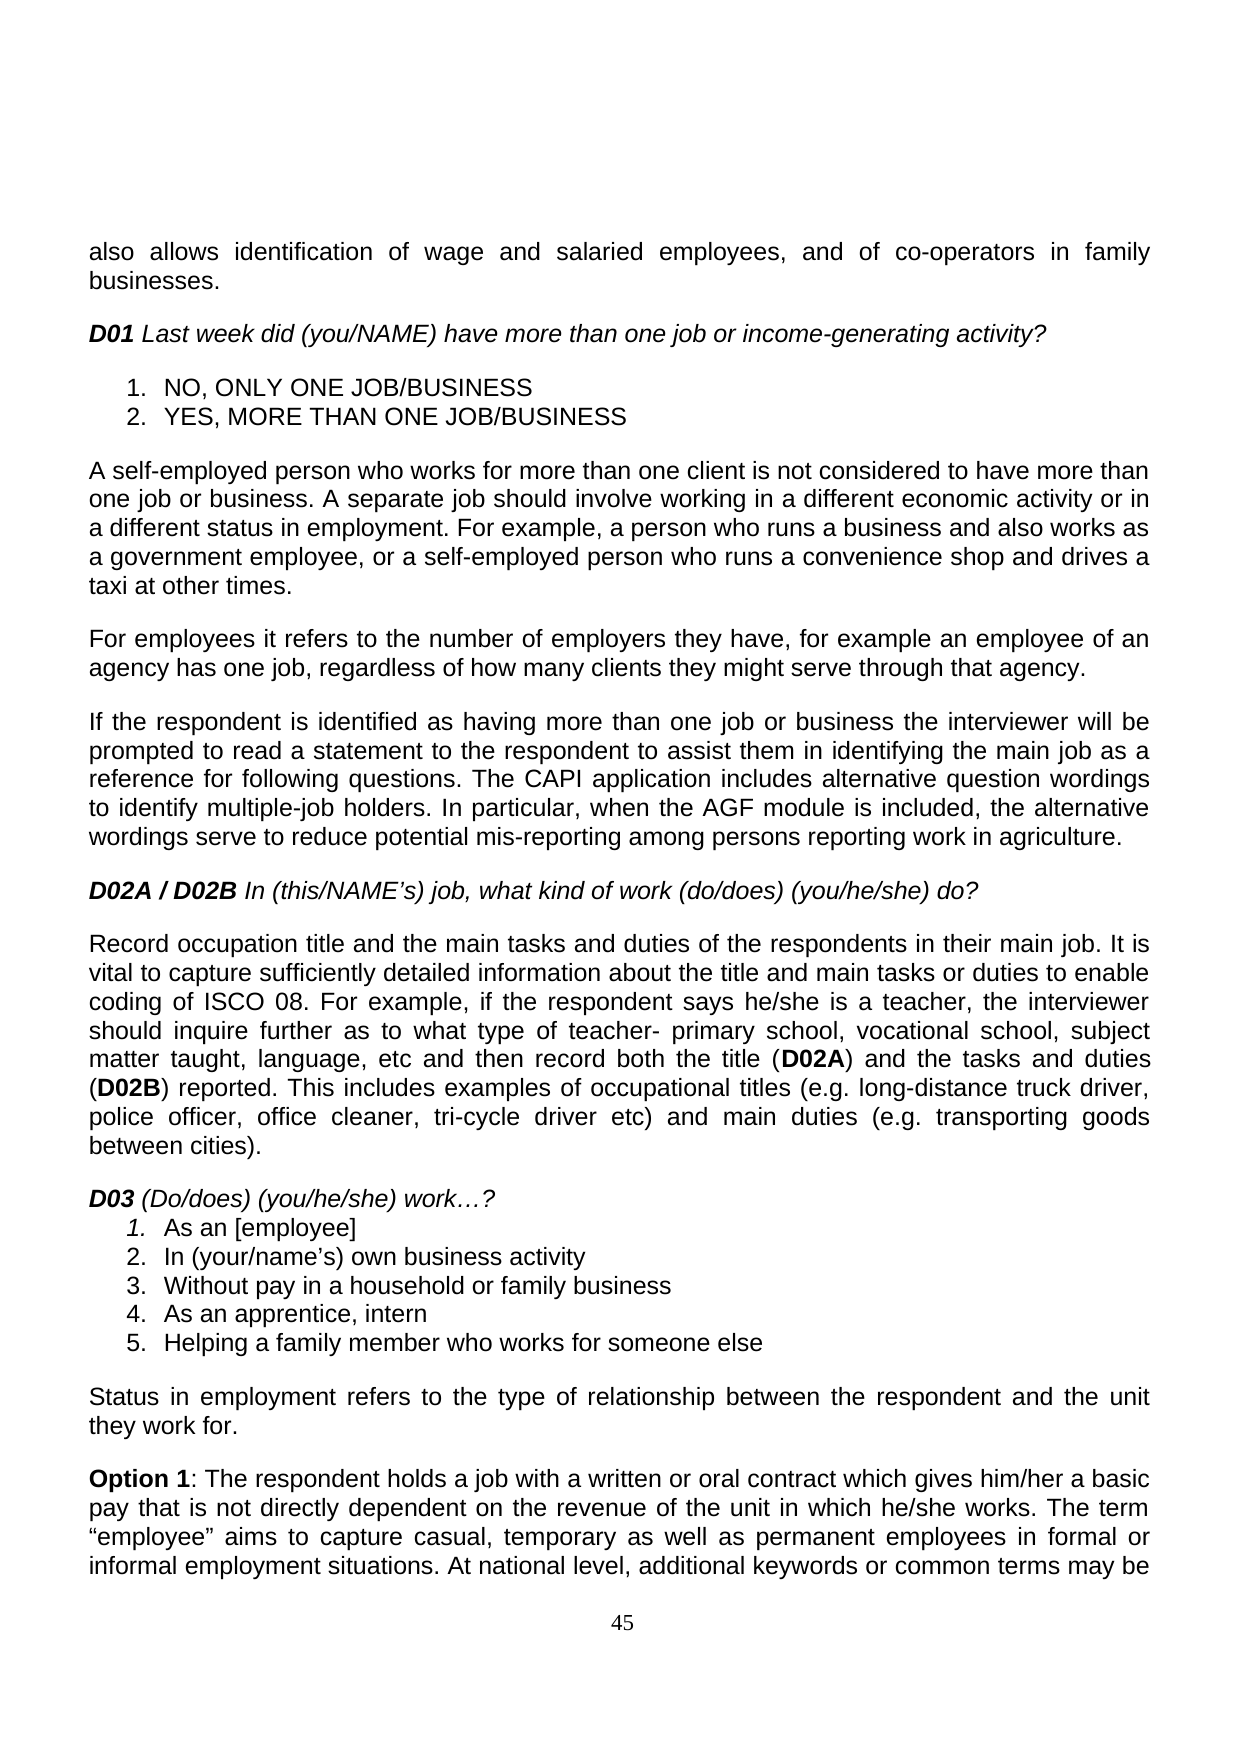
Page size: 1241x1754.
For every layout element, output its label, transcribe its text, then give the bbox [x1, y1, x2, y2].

text If the respondent is identified as having more than one job or business the interviewer will be prompted to read a statement to the respondent to assist them in identifying the main job as a reference for following questions. The CAPI application includes alternative question wordings to identify multiple-job holders. In particular, when the AGF module is included, the alternative wordings serve to reduce potential mis-reporting among persons reporting work in agriculture. [88, 707, 1152, 851]
list YES, MORE THAN ONE JOB/BUSINESS [126, 402, 1152, 431]
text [88, 1464, 1152, 1579]
text Status in employment refers to the type of relationship between the respondent and the unit they work for. [88, 1382, 1152, 1439]
list In (your/name’s) own business activity [126, 1242, 1152, 1271]
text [88, 237, 1152, 294]
text D01 Last week did (you/NAME) have more than one job or income-generating activity? [88, 319, 1152, 348]
text A self-employed person who works for more than one client is not considered to have more than one job or business. A separate job should involve working in a different economic activity or in a different status in employment. For example, a person who runs a business and also works as a government employee, or a self-employed person who runs a convenience shop and drives a taxi at other times. [88, 456, 1152, 599]
list NO, ONLY ONE JOB/BUSINESS [126, 373, 1152, 402]
text For employees it refers to the number of employers they have, for example an employee of an agency has one job, regardless of how many clients they might serve through that agency. [88, 624, 1152, 682]
list Helping a family member who works for someone else [126, 1328, 1152, 1357]
list As an [employee] [126, 1213, 1152, 1242]
text Record occupation title and the main tasks and duties of the respondents in their main job. It is vital to capture sufficiently detailed information about the title and main tasks or duties to enable coding of ISCO 08. For example, if the respondent says he/she is a teacher, the interviewer should inquire further as to what type of teacher- primary school, vocational school, subject matter taught, language, etc and then record both the title (D02A) and the tasks and duties (D02B) reported. This includes examples of occupational titles (e.g. long-distance truck driver, police officer, office cleaner, tri-cycle driver etc) and main duties (e.g. transporting goods between cities). [88, 929, 1152, 1159]
list Without pay in a household or family business [126, 1271, 1152, 1299]
text D03 (Do/does) (you/he/she) work…? [88, 1184, 1152, 1213]
text D02A / D02B In (this/NAME’s) job, what kind of work (do/does) (you/he/she) do? [88, 876, 1152, 904]
list As an apprentice, intern [126, 1299, 1152, 1328]
